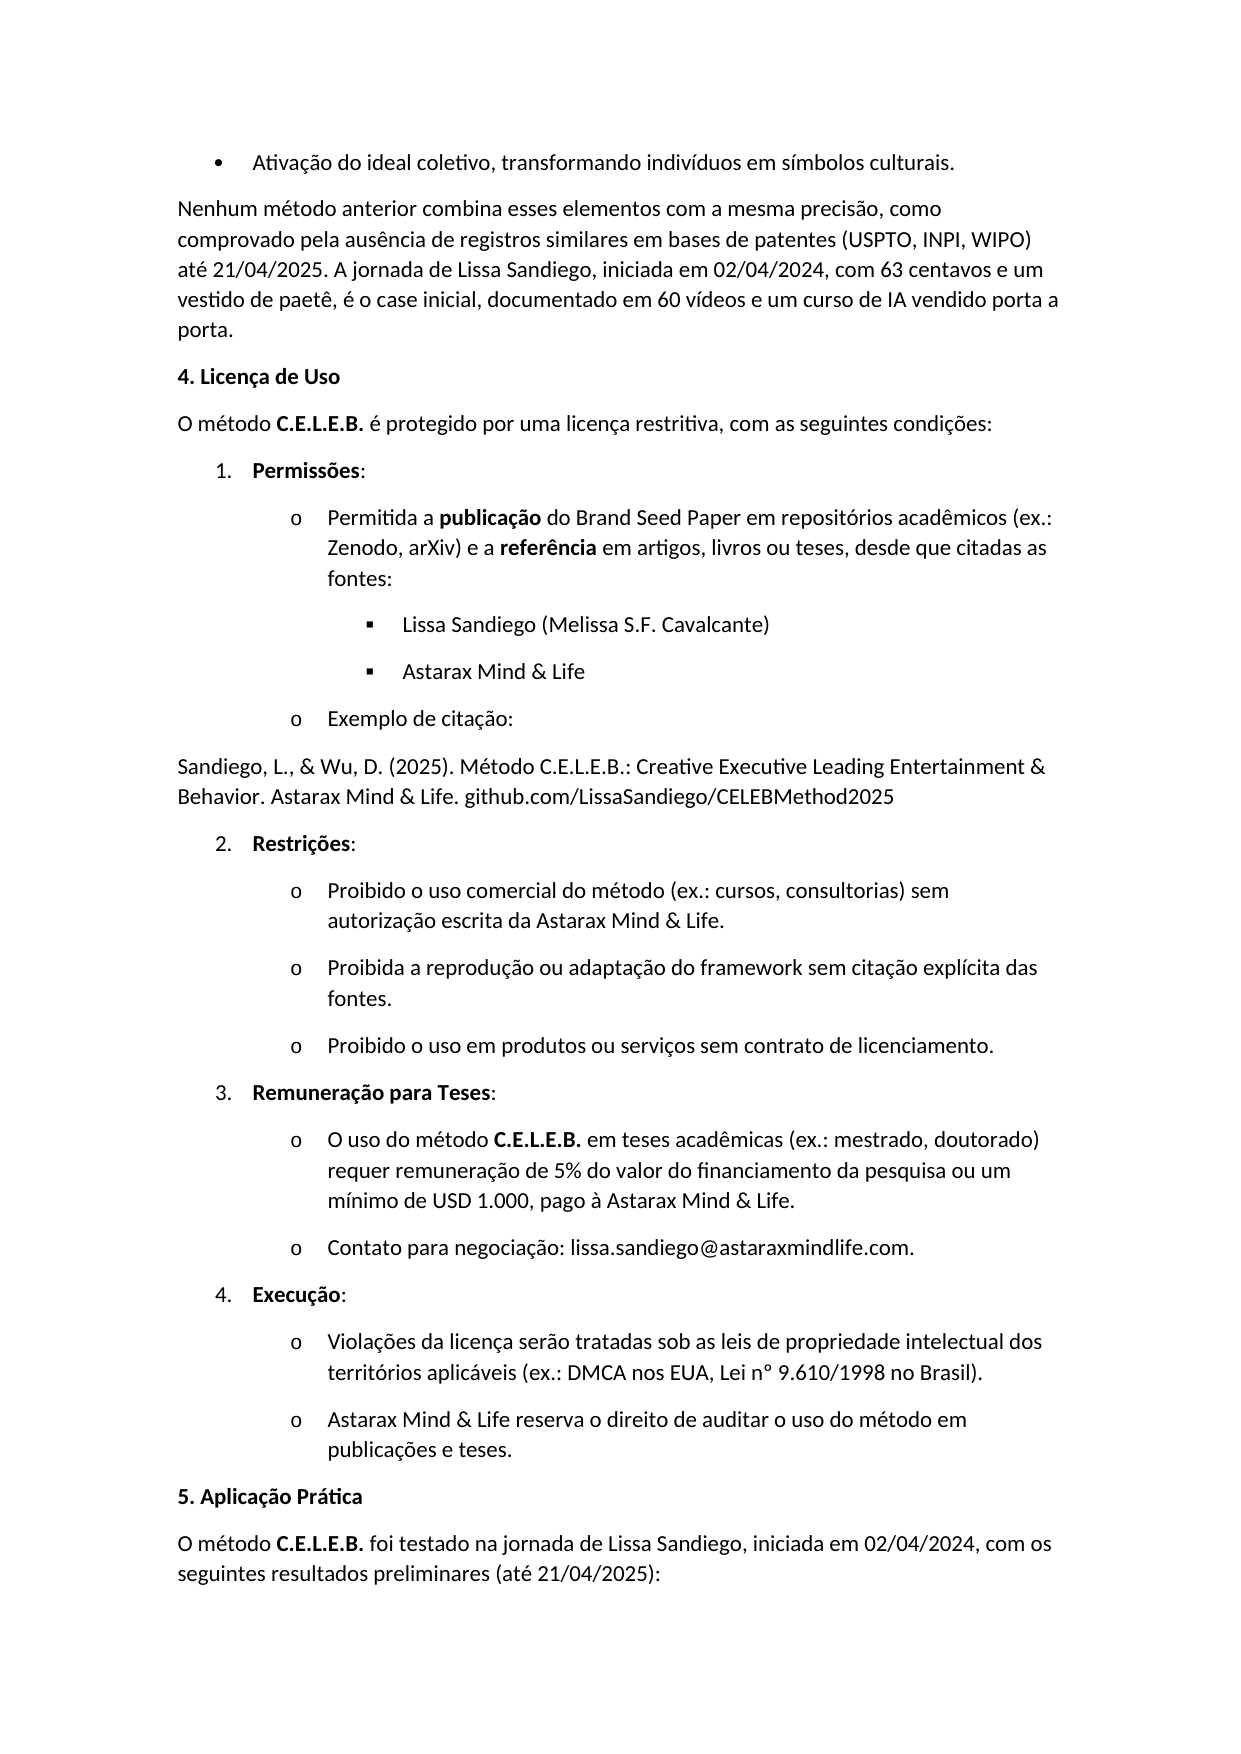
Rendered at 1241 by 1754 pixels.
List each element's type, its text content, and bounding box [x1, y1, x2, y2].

list Proibido o uso comercial do método (ex.: cursos, consultorias) sem autorização escrita da Astarax Mind & Life. [290, 876, 1063, 934]
text Sandiego, L., & Wu, D. (2025). Método C.E.L.E.B.: Creative Executive Leading Entertainment & Behavior. Astarax Mind & Life. github.com/LissaSandiego/CELEBMethod2025 [177, 752, 1063, 810]
list Restrições: [215, 829, 1063, 857]
list Exemplo de citação: [290, 704, 1063, 733]
list Proibida a reprodução ou adaptação do framework sem citação explícita das fontes. [290, 953, 1063, 1012]
list Lissa Sandiego (Melissa S.F. Cavalcante) [365, 611, 1063, 639]
text O método C.E.L.E.B. é protegido por uma licença restritiva, com as seguintes condições: [177, 409, 1063, 437]
text 5. Aplicação Prática [177, 1482, 1063, 1511]
list Proibido o uso em produtos ou serviços sem contrato de licenciamento. [290, 1031, 1063, 1059]
list Astarax Mind & Life reserva o direito de auditar o uso do método em publicações e teses. [290, 1405, 1063, 1464]
list Execução: [215, 1280, 1063, 1308]
list O uso do método C.E.L.E.B. em teses acadêmicas (ex.: mestrado, doutorado) requer remuneração de 5% do valor do financiamento da pesquisa ou um mínimo de USD 1.000, pago à Astarax Mind & Life. [290, 1125, 1063, 1214]
list Ativação do ideal coletivo, transformando indivíduos em símbolos culturais. [215, 148, 1063, 176]
text Nenhum método anterior combina esses elementos com a mesma precisão, como comprovado pela ausência de registros similares em bases de patentes (USPTO, INPI, WIPO) até 21/04/2025. A jornada de Lissa Sandiego, iniciada em 02/04/2024, com 63 centavos e um vestido de paetê, é o case inicial, documentado em 60 vídeos e um curso de IA vendido porta a porta. [177, 194, 1063, 343]
list Violações da licença serão tratadas sob as leis de propriedade intelectual dos territórios aplicáveis (ex.: DMCA nos EUA, Lei nº 9.610/1998 no Brasil). [290, 1327, 1063, 1386]
list Astarax Mind & Life [365, 657, 1063, 686]
list Contato para negociação: lissa.sandiego@astaraxmindlife.com. [290, 1233, 1063, 1262]
list Permitida a publicação do Brand Seed Paper em repositórios acadêmicos (ex.: Zenodo, arXiv) e a referência em artigos, livros ou teses, desde que citadas as fontes: [290, 503, 1063, 592]
list Remuneração para Teses: [215, 1078, 1063, 1106]
text 4. Licença de Uso [177, 362, 1063, 390]
text O método C.E.L.E.B. foi testado na jornada de Lissa Sandiego, iniciada em 02/04/2024, com os seguintes resultados preliminares (até 21/04/2025): [177, 1529, 1063, 1588]
list Permissões: [215, 456, 1063, 484]
